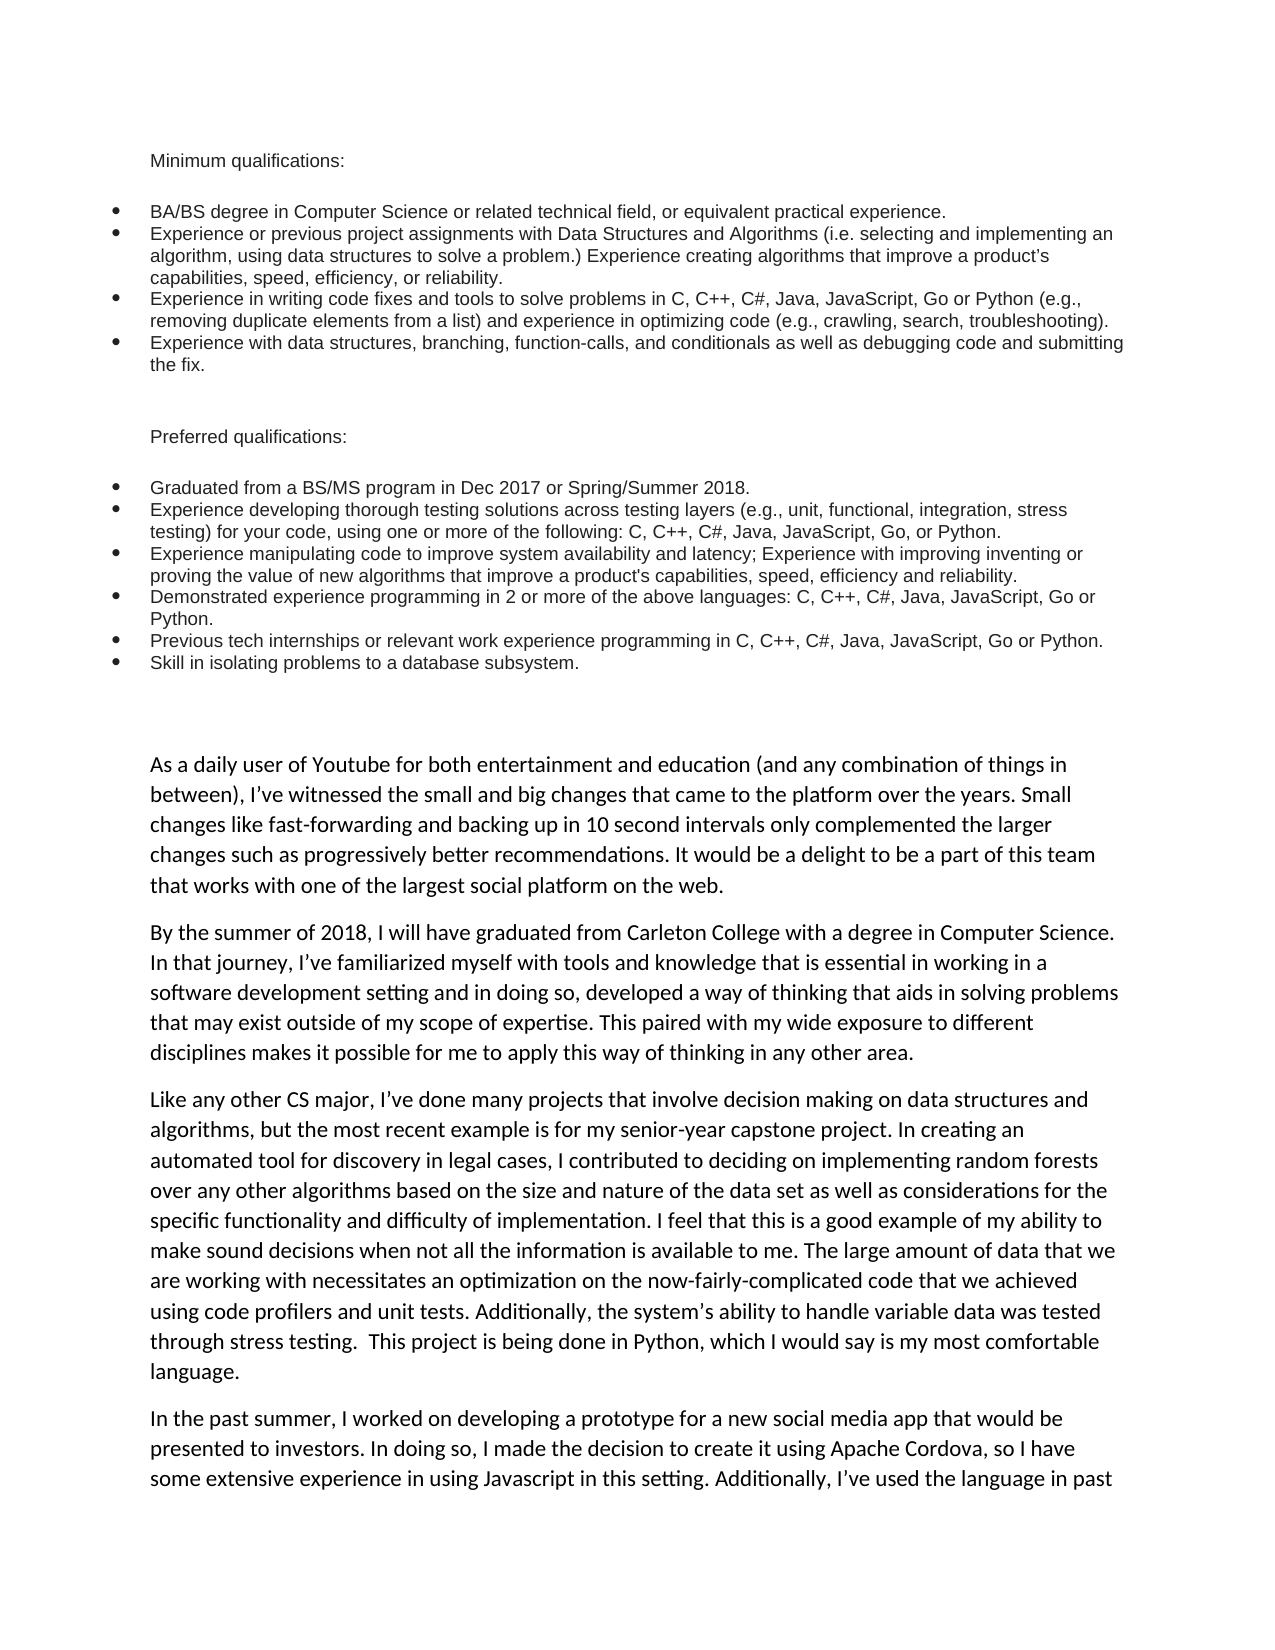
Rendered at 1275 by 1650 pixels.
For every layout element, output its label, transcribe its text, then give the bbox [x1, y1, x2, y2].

text Preferred qualifications: [150, 404, 1125, 448]
list Experience developing thorough testing solutions across testing layers (e.g., unit, functional, integration, stress testing) for your code, using one or more of the following: C, C++, C#, Java, JavaScript, Go, or Python. [112, 499, 1125, 542]
list Experience in writing code fixes and tools to solve problems in C, C++, C#, Java, JavaScript, Go or Python (e.g., removing duplicate elements from a list) and experience in optimizing code (e.g., crawling, search, troubleshooting). [112, 288, 1125, 332]
text By the summer of 2018, I will have graduated from Carleton College with a degree in Computer Science. In that journey, I’ve familiarized myself with tools and knowledge that is essential in working in a software development setting and in doing so, developed a way of thinking that aids in solving problems that may exist outside of my scope of expertise. This paired with my wide exposure to different disciplines makes it possible for me to apply this way of thinking in any other area. [150, 918, 1125, 1067]
list Experience or previous project assignments with Data Structures and Algorithms (i.e. selecting and implementing an algorithm, using data structures to solve a problem.) Experience creating algorithms that improve a product’s capabilities, speed, efficiency, or reliability. [112, 223, 1125, 288]
list Experience manipulating code to improve system availability and latency; Experience with improving inventing or proving the value of new algorithms that improve a product's capabilities, speed, efficiency and reliability. [112, 542, 1125, 586]
list Demonstrated experience programming in 2 or more of the above languages: C, C++, C#, Java, JavaScript, Go or Python. [112, 586, 1125, 630]
list Graduated from a BS/MS program in Dec 2017 or Spring/Summer 2018. [112, 477, 1125, 499]
list Previous tech internships or relevant work experience programming in C, C++, C#, Java, JavaScript, Go or Python. [112, 630, 1125, 652]
list Skill in isolating problems to a database subsystem. [112, 652, 1125, 674]
text Minimum qualifications: [150, 150, 1125, 172]
list BA/BS degree in Computer Science or related technical field, or equivalent practical experience. [112, 201, 1125, 223]
list Experience with data structures, branching, function-calls, and conditionals as well as debugging code and submitting the fix. [112, 332, 1125, 375]
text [150, 1404, 1125, 1493]
text Like any other CS major, I’ve done many projects that involve decision making on data structures and algorithms, but the most recent example is for my senior-year capstone project. In creating an automated tool for discovery in legal cases, I contributed to deciding on implementing random forests over any other algorithms based on the size and nature of the data set as well as considerations for the specific functionality and difficulty of implementation. I feel that this is a good example of my ability to make sound decisions when not all the information is available to me. The large amount of data that we are working with necessitates an optimization on the now-fairly-complicated code that we achieved using code profilers and unit tests. Additionally, the system’s ability to handle variable data was tested through stress testing. This project is being done in Python, which I would say is my most comfortable language. [150, 1085, 1125, 1385]
text As a daily user of Youtube for both entertainment and education (and any combination of things in between), I’ve witnessed the small and big changes that came to the platform over the years. Small changes like fast-forwarding and backing up in 10 second intervals only complemented the larger changes such as progressively better recommendations. It would be a delight to be a part of this team that works with one of the largest social platform on the web. [150, 750, 1125, 899]
